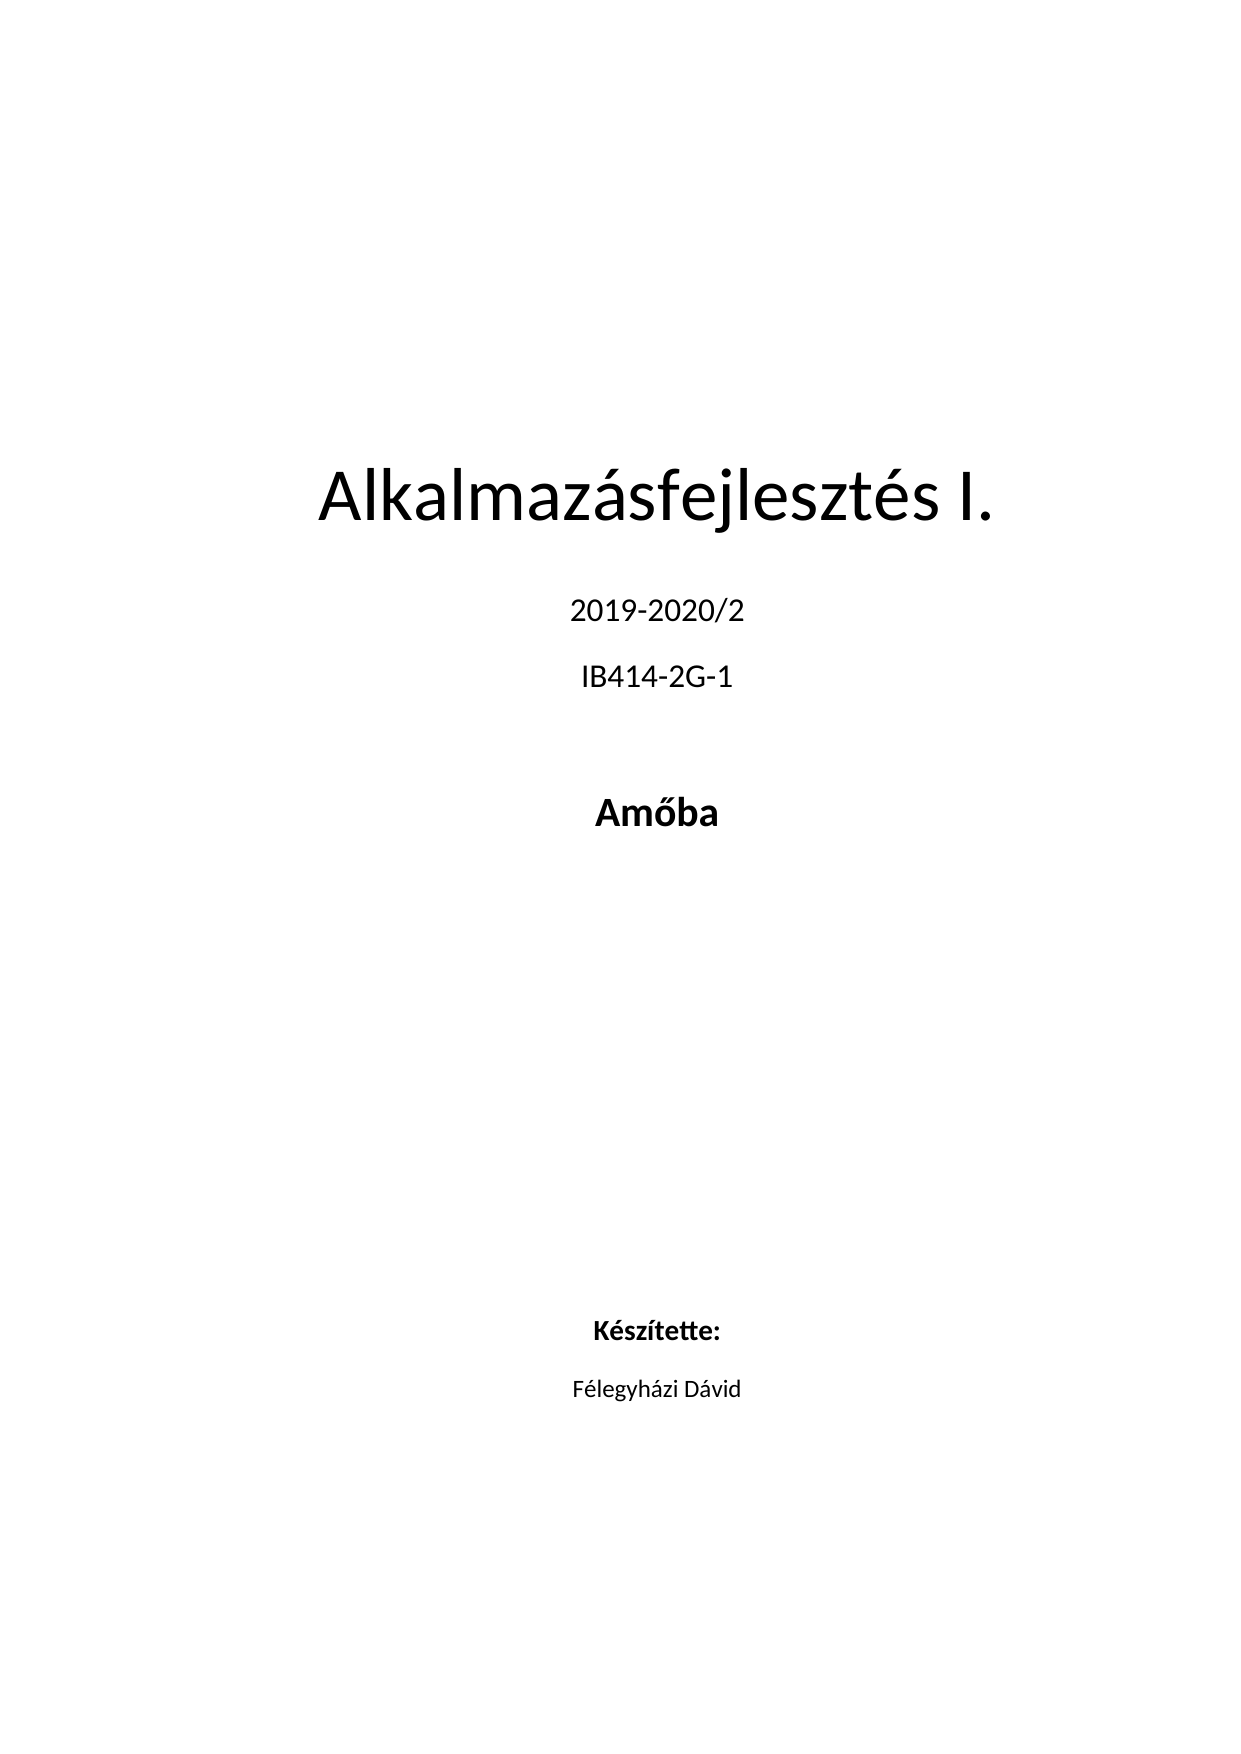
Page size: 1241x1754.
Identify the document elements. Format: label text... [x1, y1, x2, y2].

text 2019-2020/2 [221, 589, 1093, 630]
text IB414-2G-1 [221, 655, 1093, 696]
text Alkalmazásfejlesztés I. [221, 448, 1093, 539]
text Készítette: [221, 1312, 1093, 1348]
text Félegyházi Dávid [221, 1373, 1093, 1403]
text Amőba [221, 786, 1093, 837]
